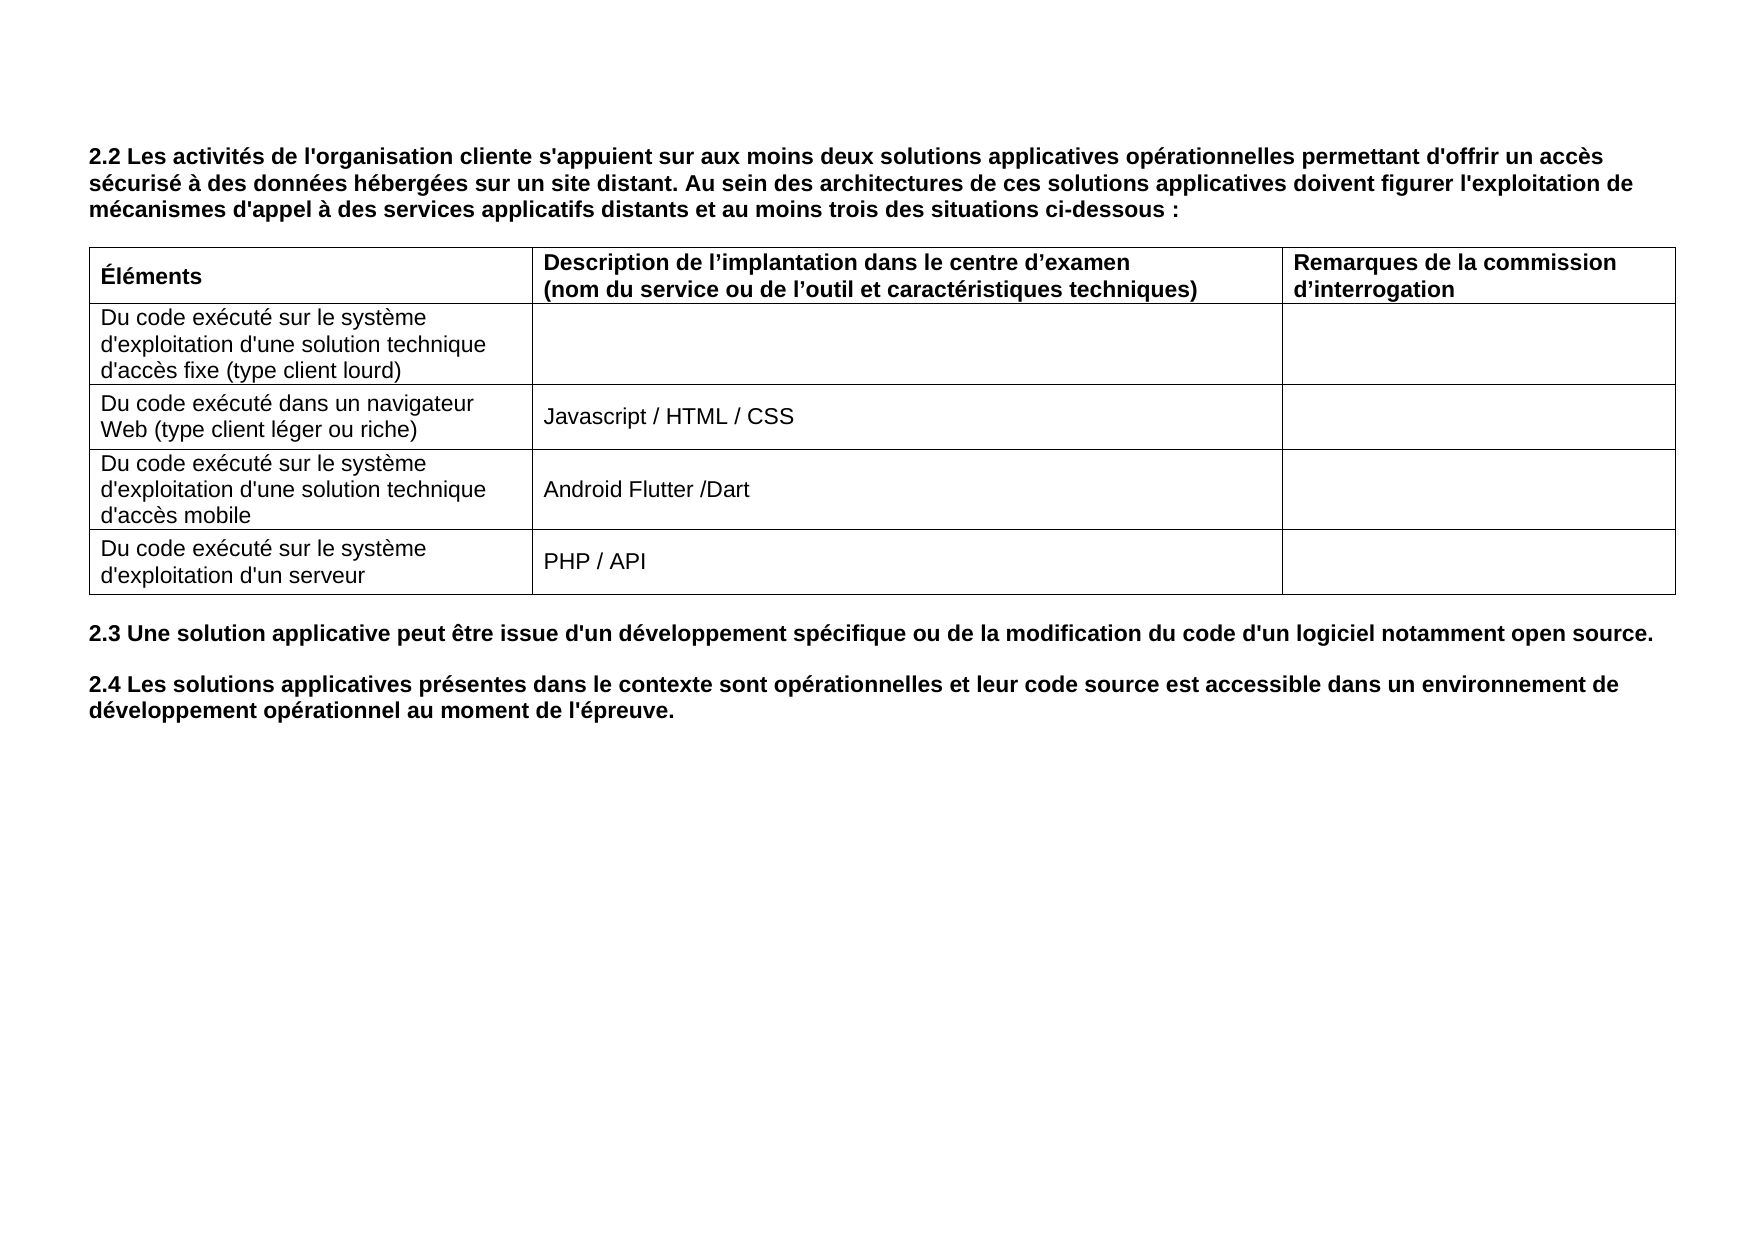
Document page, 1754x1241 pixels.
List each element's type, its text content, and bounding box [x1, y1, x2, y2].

table_cell [533, 304, 1282, 383]
table_cell [1283, 530, 1675, 593]
table_header Remarques de la commission d’interrogation [1283, 248, 1675, 303]
table_cell Android Flutter /Dart [533, 450, 1282, 528]
table_cell PHP / API [533, 530, 1282, 593]
table_cell [1283, 304, 1675, 383]
table_cell Javascript / HTML / CSS [533, 385, 1282, 448]
text 2.4 Les solutions applicatives présentes dans le contexte sont opérationnelles et leur code source est accessible dans un environnement de développement opérationnel au moment de l'épreuve. [89, 671, 1665, 724]
table_cell [1283, 385, 1675, 448]
table_header Description de l’implantation dans le centre d’examen (nom du service ou de l’outil et caractéristiques techniques) [533, 248, 1282, 303]
table_cell Du code exécuté sur le système d'exploitation d'une solution technique d'accès fixe (type client lourd) [90, 304, 532, 383]
text 2.3 Une solution applicative peut être issue d'un développement spécifique ou de la modification du code d'un logiciel notamment open source. [89, 619, 1665, 646]
table_cell Du code exécuté sur le système d'exploitation d'un serveur [90, 530, 532, 593]
table_cell Du code exécuté sur le système d'exploitation d'une solution technique d'accès mobile [90, 450, 532, 528]
text 2.2 Les activités de l'organisation cliente s'appuient sur aux moins deux solutions applicatives opérationnelles permettant d'offrir un accès sécurisé à des données hébergées sur un site distant. Au sein des architectures de ces solutions applicatives doivent figurer l'exploitation de mécanismes d'appel à des services applicatifs distants et au moins trois des situations ci-dessous : [89, 143, 1665, 222]
table_cell Du code exécuté dans un navigateur Web (type client léger ou riche) [90, 385, 532, 448]
table_cell [1283, 450, 1675, 528]
table_header Éléments [90, 248, 532, 303]
